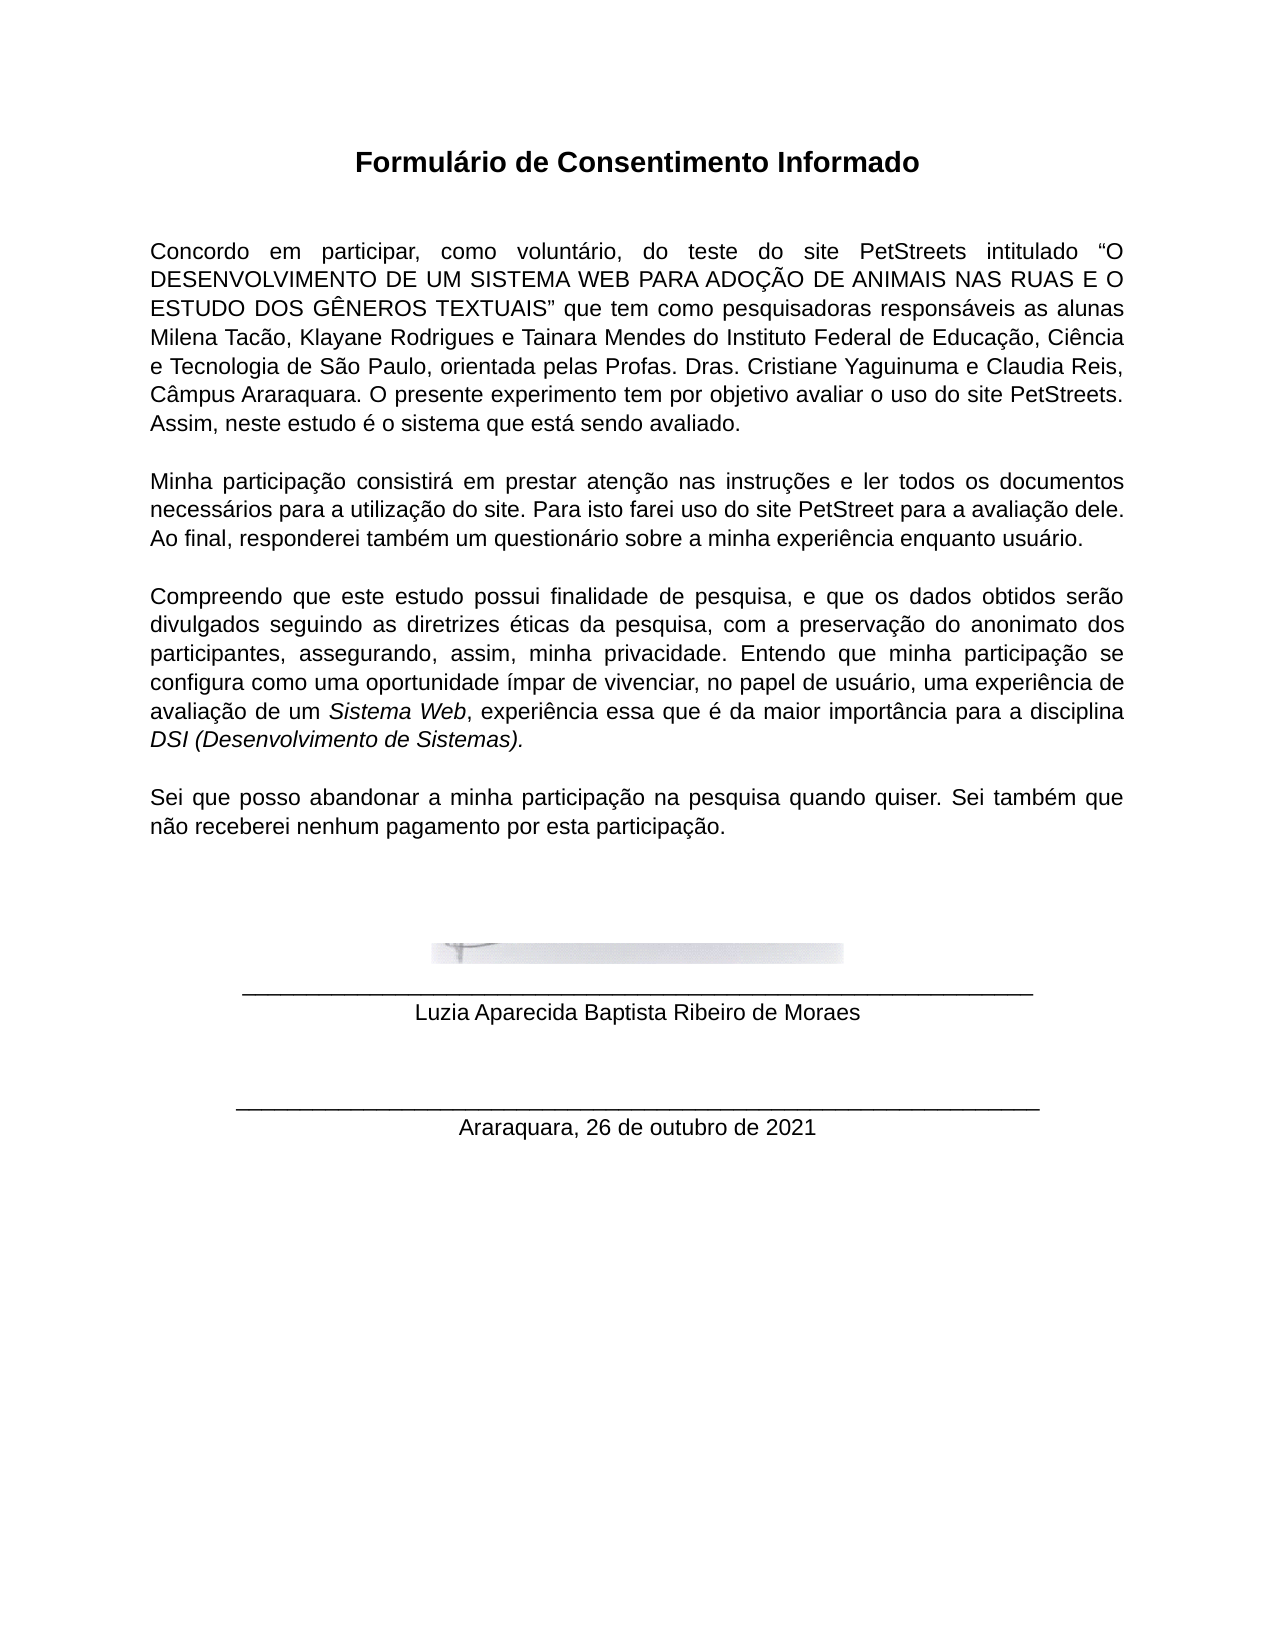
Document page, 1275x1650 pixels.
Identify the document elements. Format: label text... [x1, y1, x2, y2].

text Araraquara, 26 de outubro de 2021 [150, 1112, 1125, 1141]
text Formulário de Consentimento Informado [150, 150, 1125, 179]
text _______________________________________________________________ [150, 1084, 1125, 1112]
text Compreendo que este estudo possui finalidade de pesquisa, e que os dados obtidos serão divulgados seguindo as diretrizes éticas da pesquisa, com a preservação do anonimato dos participantes, assegurando, assim, minha privacidade. Entendo que minha participação se configura como uma oportunidade ímpar de vivenciar, no papel de usuário, uma experiência de avaliação de um Sistema Web, experiência essa que é da maior importância para a disciplina DSI (Desenvolvimento de Sistemas). [150, 581, 1125, 754]
text Concordo em participar, como voluntário, do teste do site PetStreets intitulado “O DESENVOLVIMENTO DE UM SISTEMA WEB PARA ADOÇÃO DE ANIMAIS NAS RUAS E O ESTUDO DOS GÊNEROS TEXTUAIS” que tem como pesquisadoras responsáveis as alunas Milena Tacão, Klayane Rodrigues e Tainara Mendes do Instituto Federal de Educação, Ciência e Tecnologia de São Paulo, orientada pelas Profas. Dras. Cristiane Yaguinuma e Claudia Reis, Câmpus Araraquara. O presente experimento tem por objetivo avaliar o uso do site PetStreets. Assim, neste estudo é o sistema que está sendo avaliado. [150, 236, 1125, 437]
text Luzia Aparecida Baptista Ribeiro de Moraes [150, 997, 1125, 1026]
text Minha participação consistirá em prestar atenção nas instruções e ler todos os documentos necessários para a utilização do site. Para isto farei uso do site PetStreet para a avaliação dele. Ao final, responderei também um questionário sobre a minha experiência enquanto usuário. [150, 466, 1125, 552]
text Sei que posso abandonar a minha participação na pesquisa quando quiser. Sei também que não receberei nenhum pagamento por esta participação. [150, 782, 1125, 840]
text ______________________________________________________________ [150, 969, 1125, 997]
